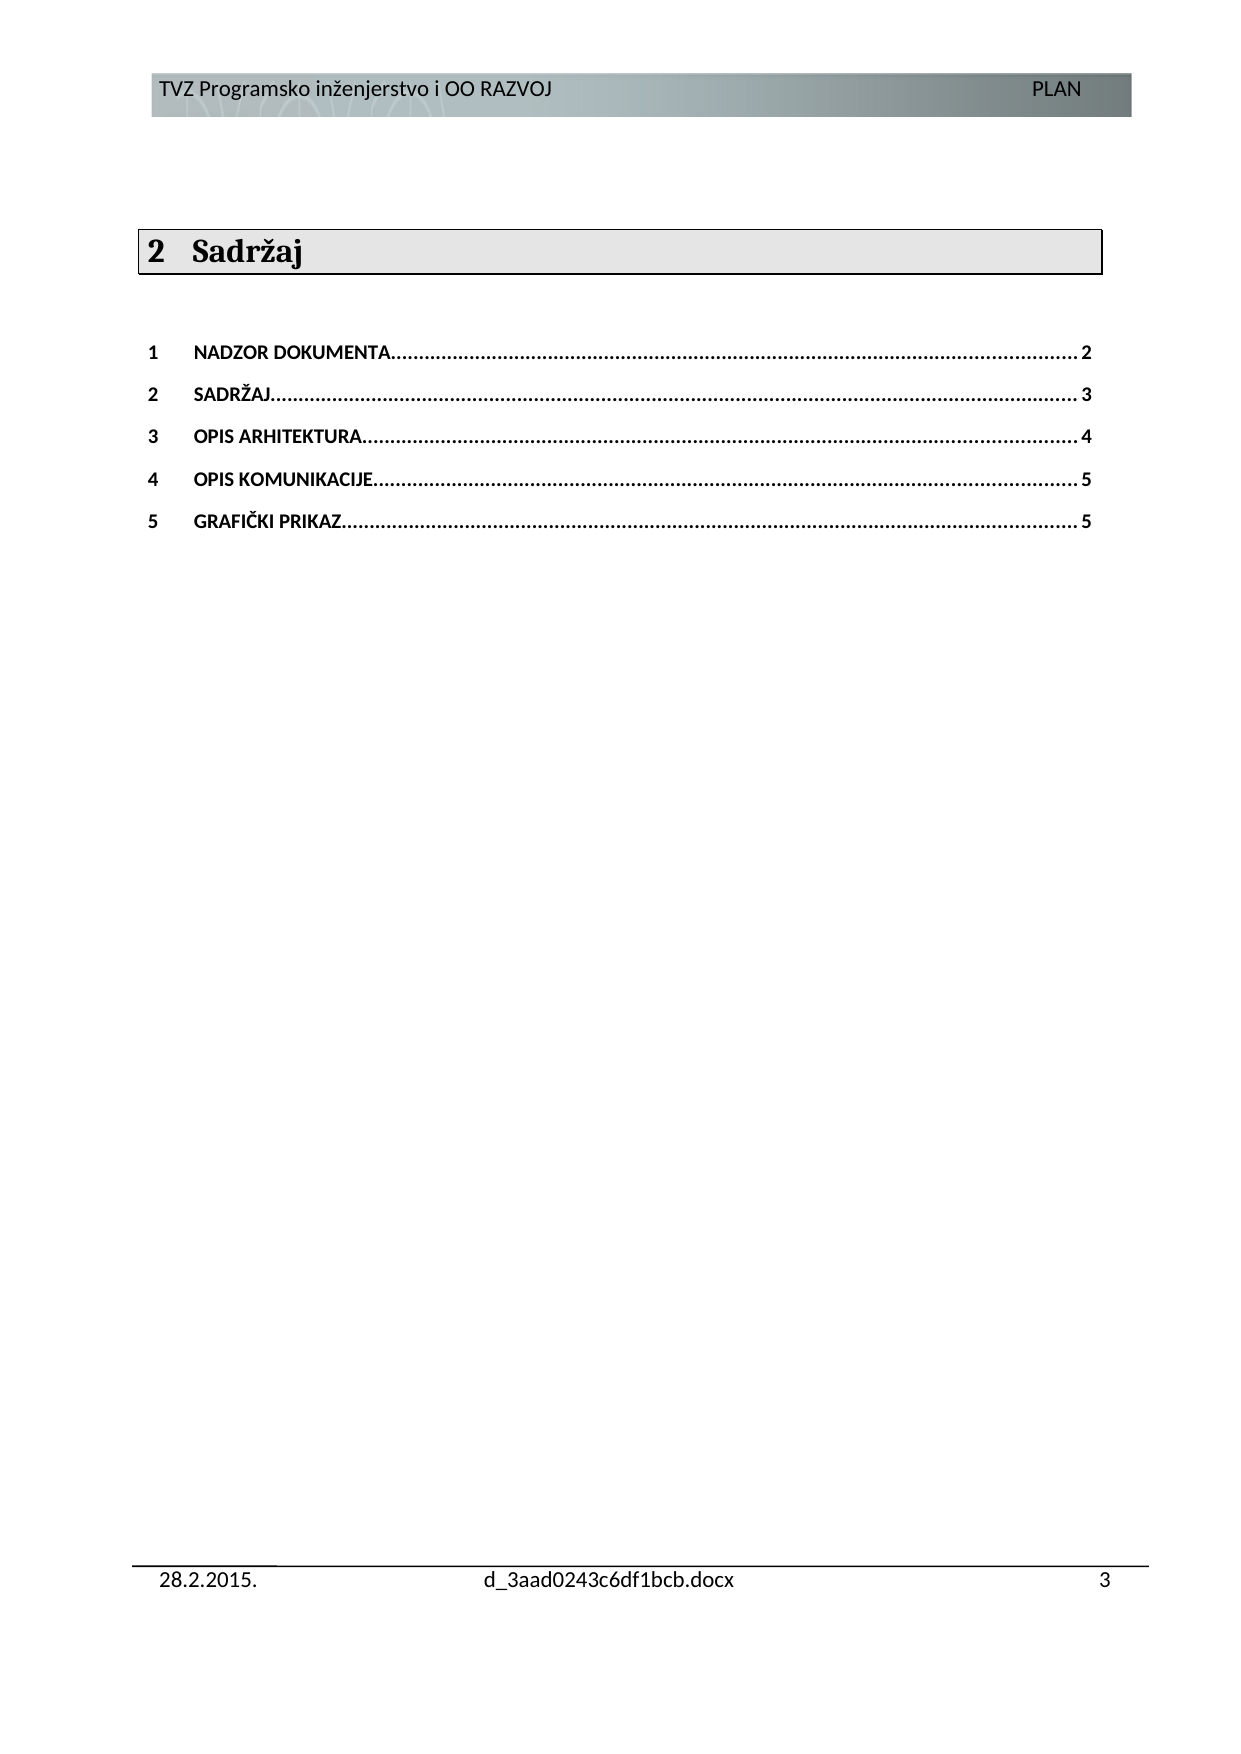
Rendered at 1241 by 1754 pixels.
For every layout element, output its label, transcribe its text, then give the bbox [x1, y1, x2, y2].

text 1 Nadzor dokumenta 2 [148, 339, 1093, 365]
text 3 Opis arhitektura 4 [148, 424, 1093, 449]
text 4 Opis komunikacije 5 [148, 466, 1093, 491]
text 5 Grafički prikaz 5 [148, 508, 1093, 533]
subtitle Sadržaj [139, 230, 1101, 273]
text 2 Sadržaj 3 [148, 382, 1093, 407]
picture [151, 73, 1132, 117]
